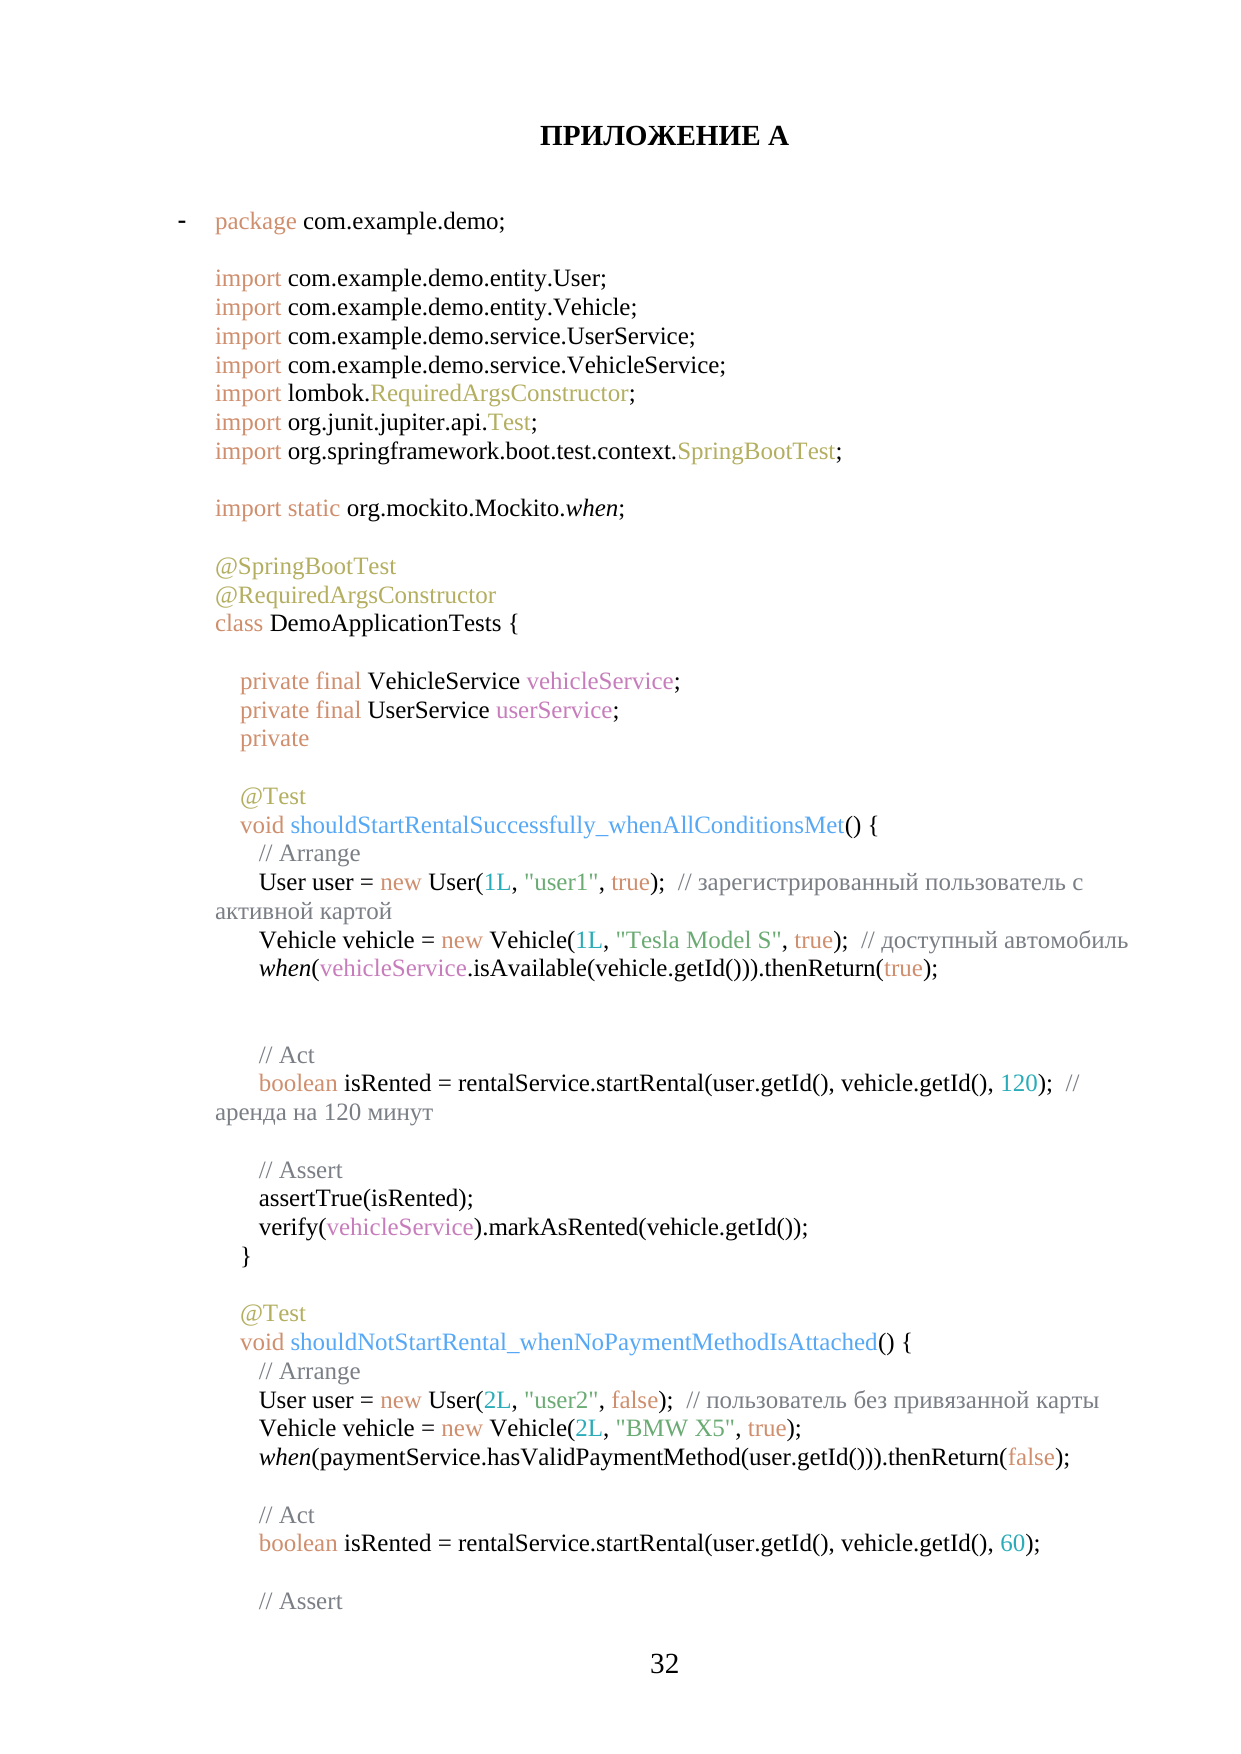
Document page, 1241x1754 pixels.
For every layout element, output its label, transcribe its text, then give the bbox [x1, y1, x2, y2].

text ПРИЛОЖЕНИЕ А [177, 118, 1152, 152]
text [178, 206, 1152, 1615]
